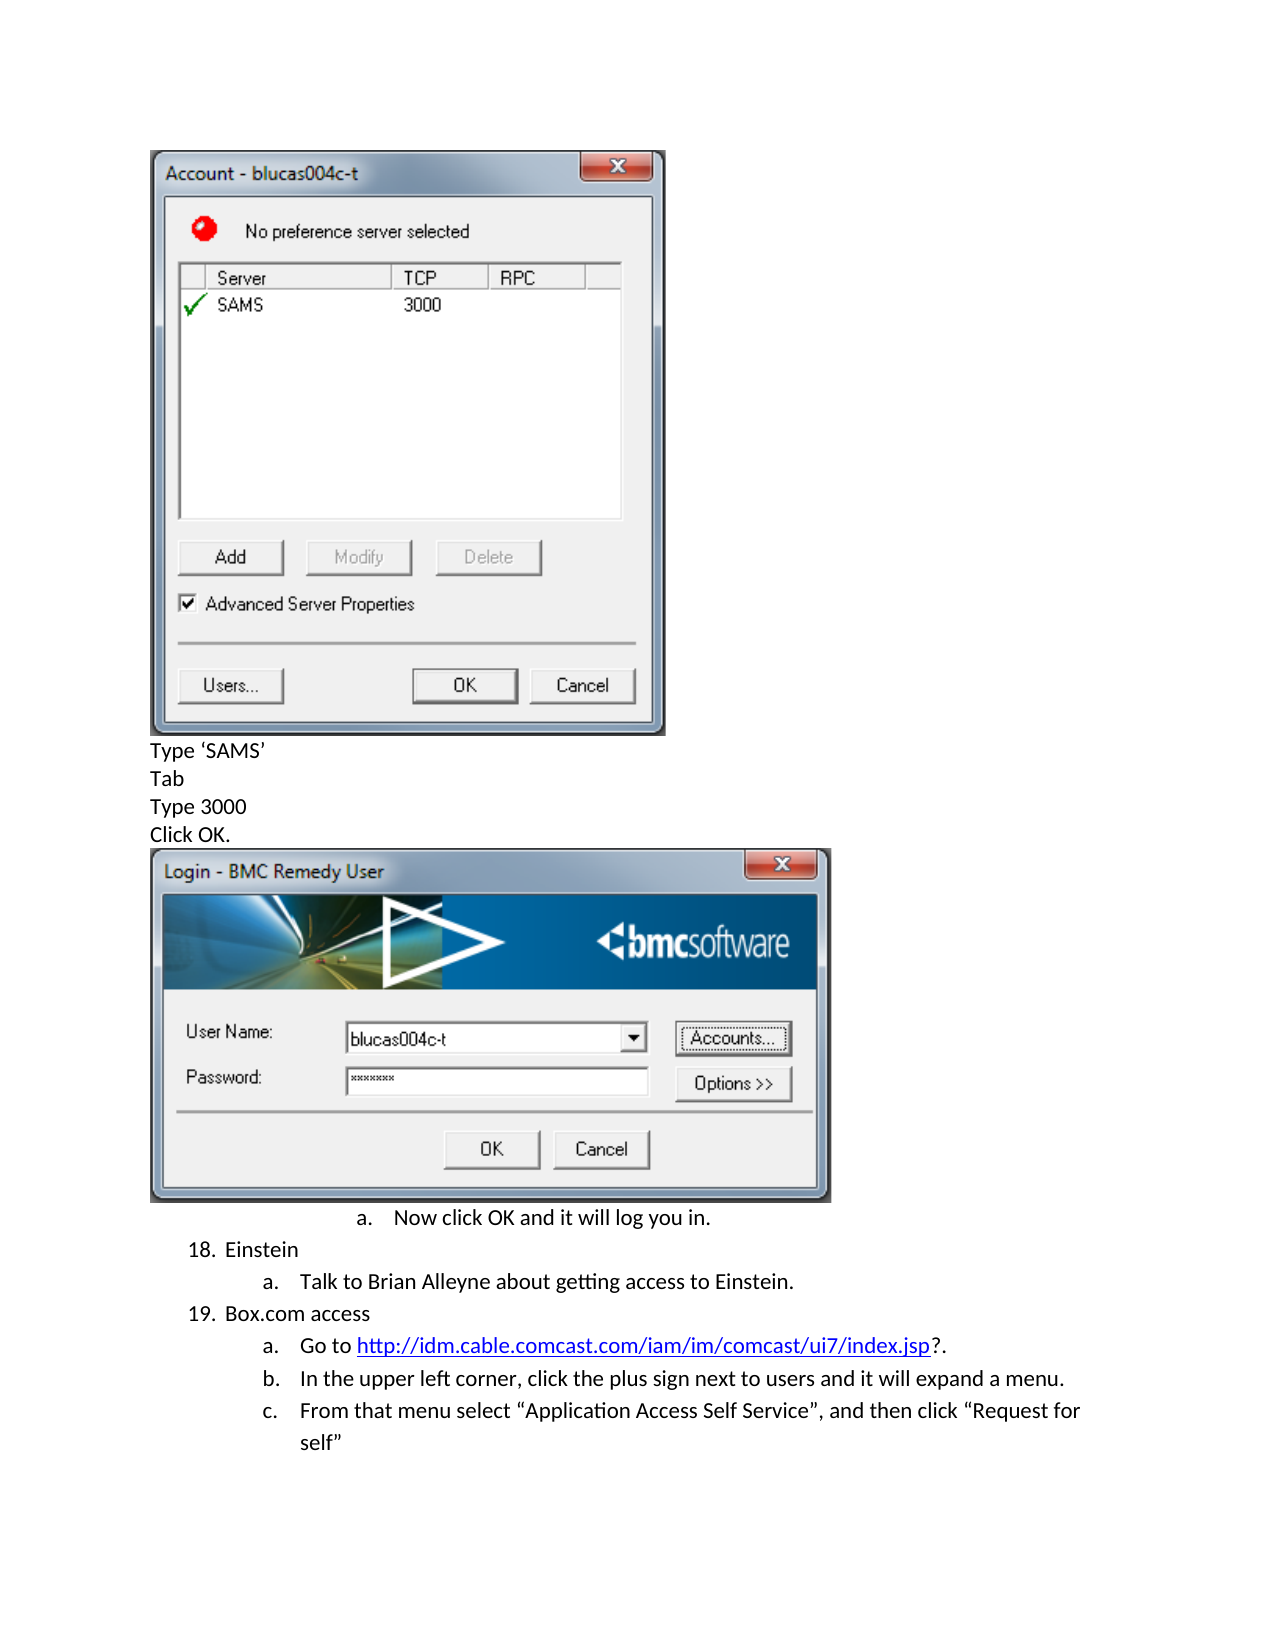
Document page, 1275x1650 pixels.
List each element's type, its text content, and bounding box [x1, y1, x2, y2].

text Click OK. [150, 820, 1125, 848]
text Type ‘SAMS’ [150, 736, 1125, 764]
list In the upper left corner, click the plus sign next to users and it will expand a menu. [262, 1364, 1125, 1392]
list Talk to Brian Alleyne about getting access to Einstein. [262, 1267, 1125, 1295]
picture [150, 848, 832, 1203]
list Box.com access [187, 1299, 1125, 1327]
text Type 3000 [150, 792, 1125, 820]
list Einstein [187, 1235, 1125, 1263]
picture [150, 150, 666, 736]
list From that menu select “Application Access Self Service”, and then click “Request for self” [262, 1396, 1125, 1456]
list Go to http://idm.cable.comcast.com/iam/im/comcast/ui7/index.jsp?. [262, 1331, 1125, 1359]
text Tab [150, 764, 1125, 792]
list Now click OK and it will log you in. [356, 1203, 1125, 1231]
